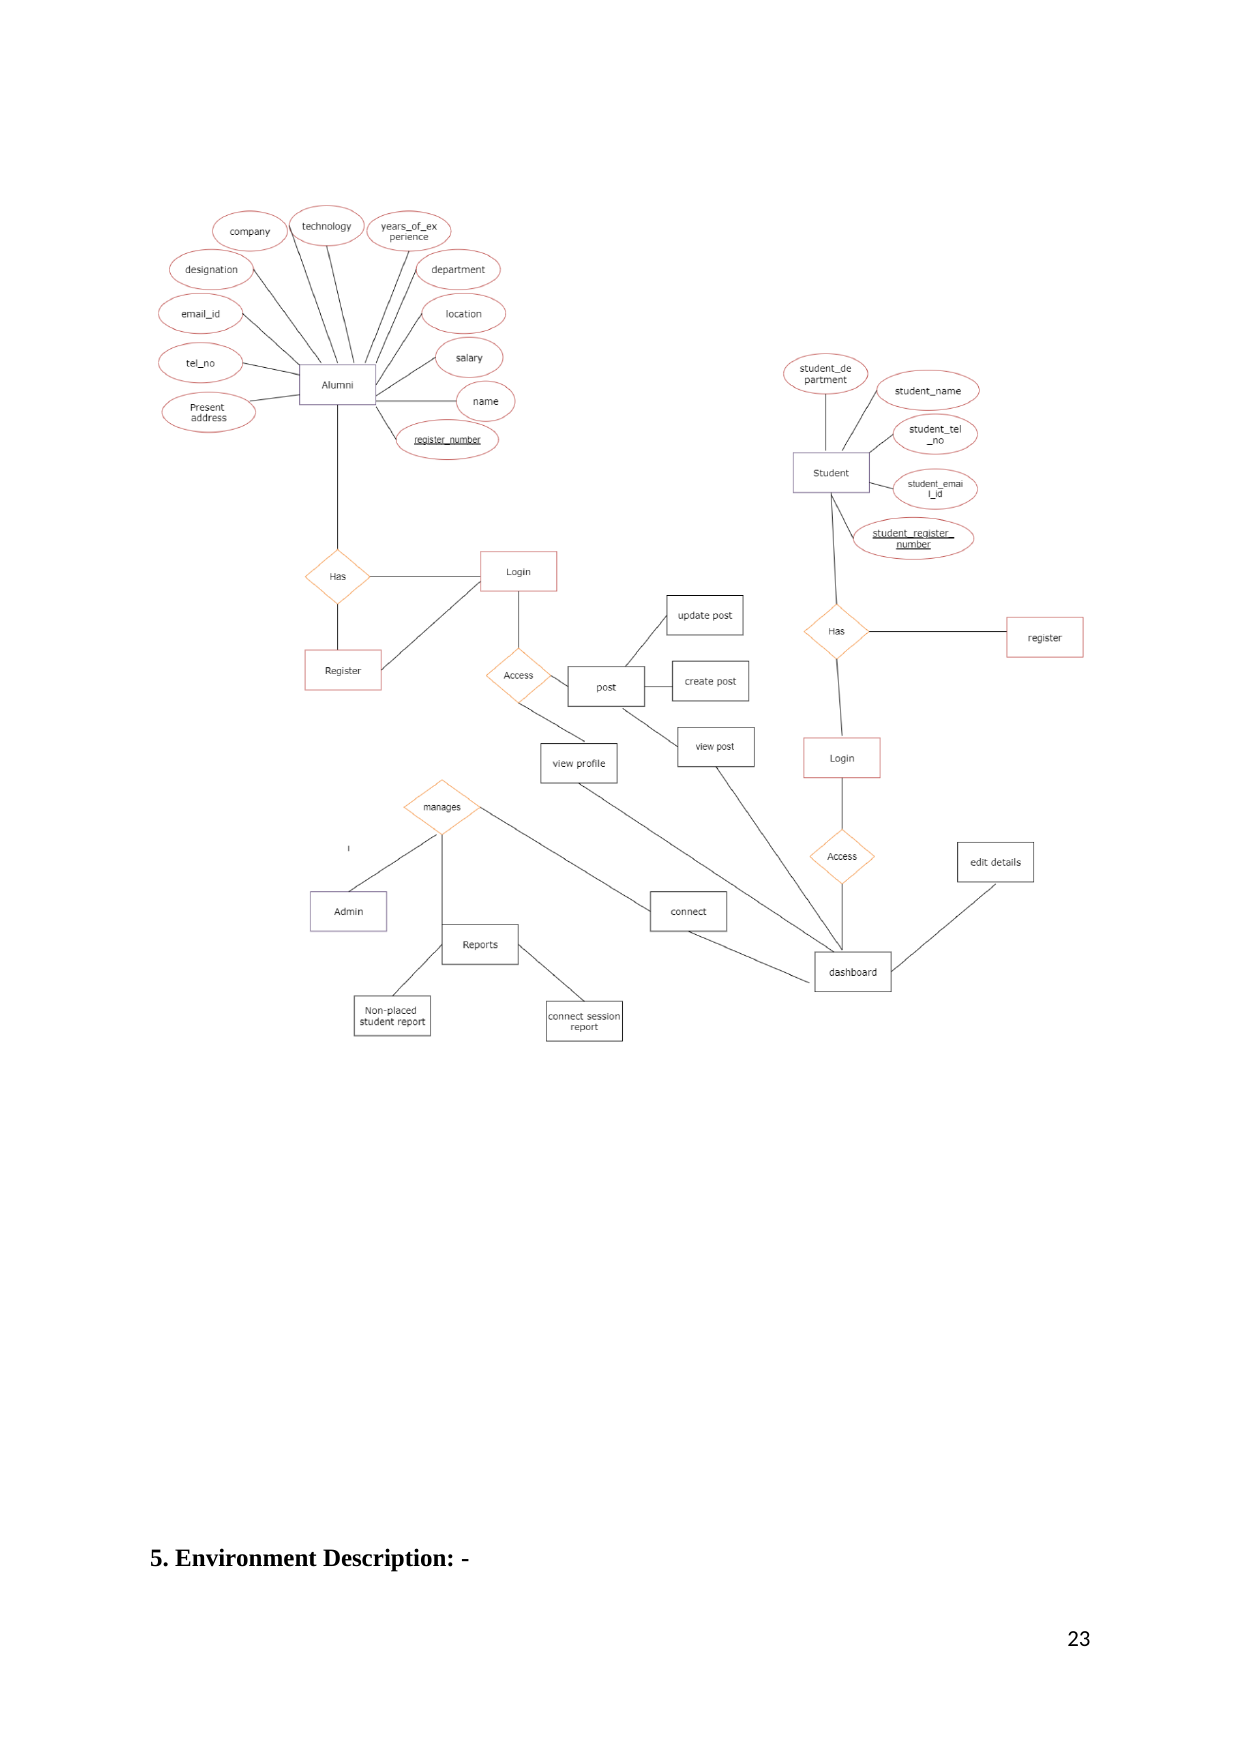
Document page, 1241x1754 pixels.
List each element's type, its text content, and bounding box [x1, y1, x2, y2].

picture [150, 197, 1091, 1049]
text 5. Environment Description: - [150, 1543, 1090, 1572]
